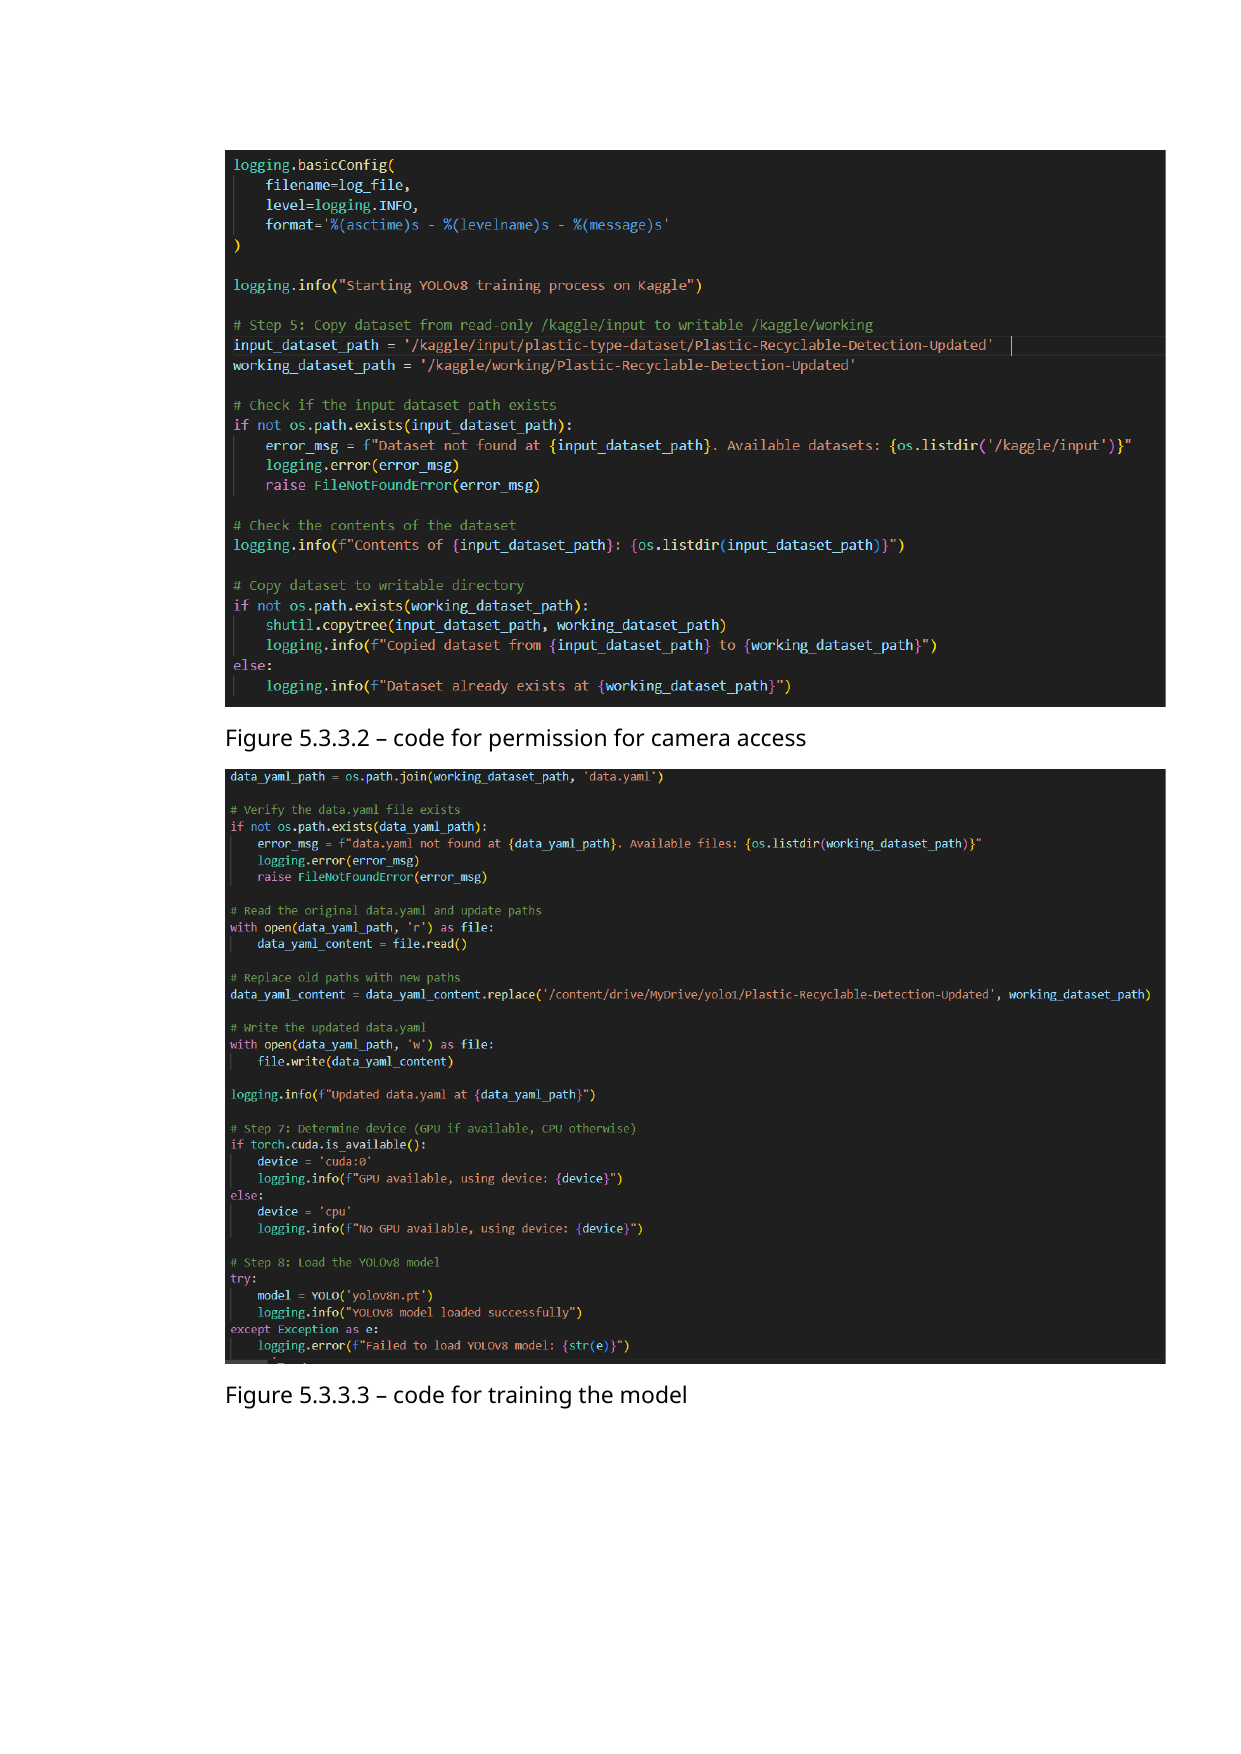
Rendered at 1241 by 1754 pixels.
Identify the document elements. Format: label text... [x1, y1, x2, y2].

text Figure 5.3.3.3 – code for training the model [150, 1378, 1090, 1410]
text Figure 5.3.3.2 – code for permission for camera access [150, 722, 1090, 753]
picture [225, 150, 1166, 707]
picture [225, 769, 1166, 1364]
